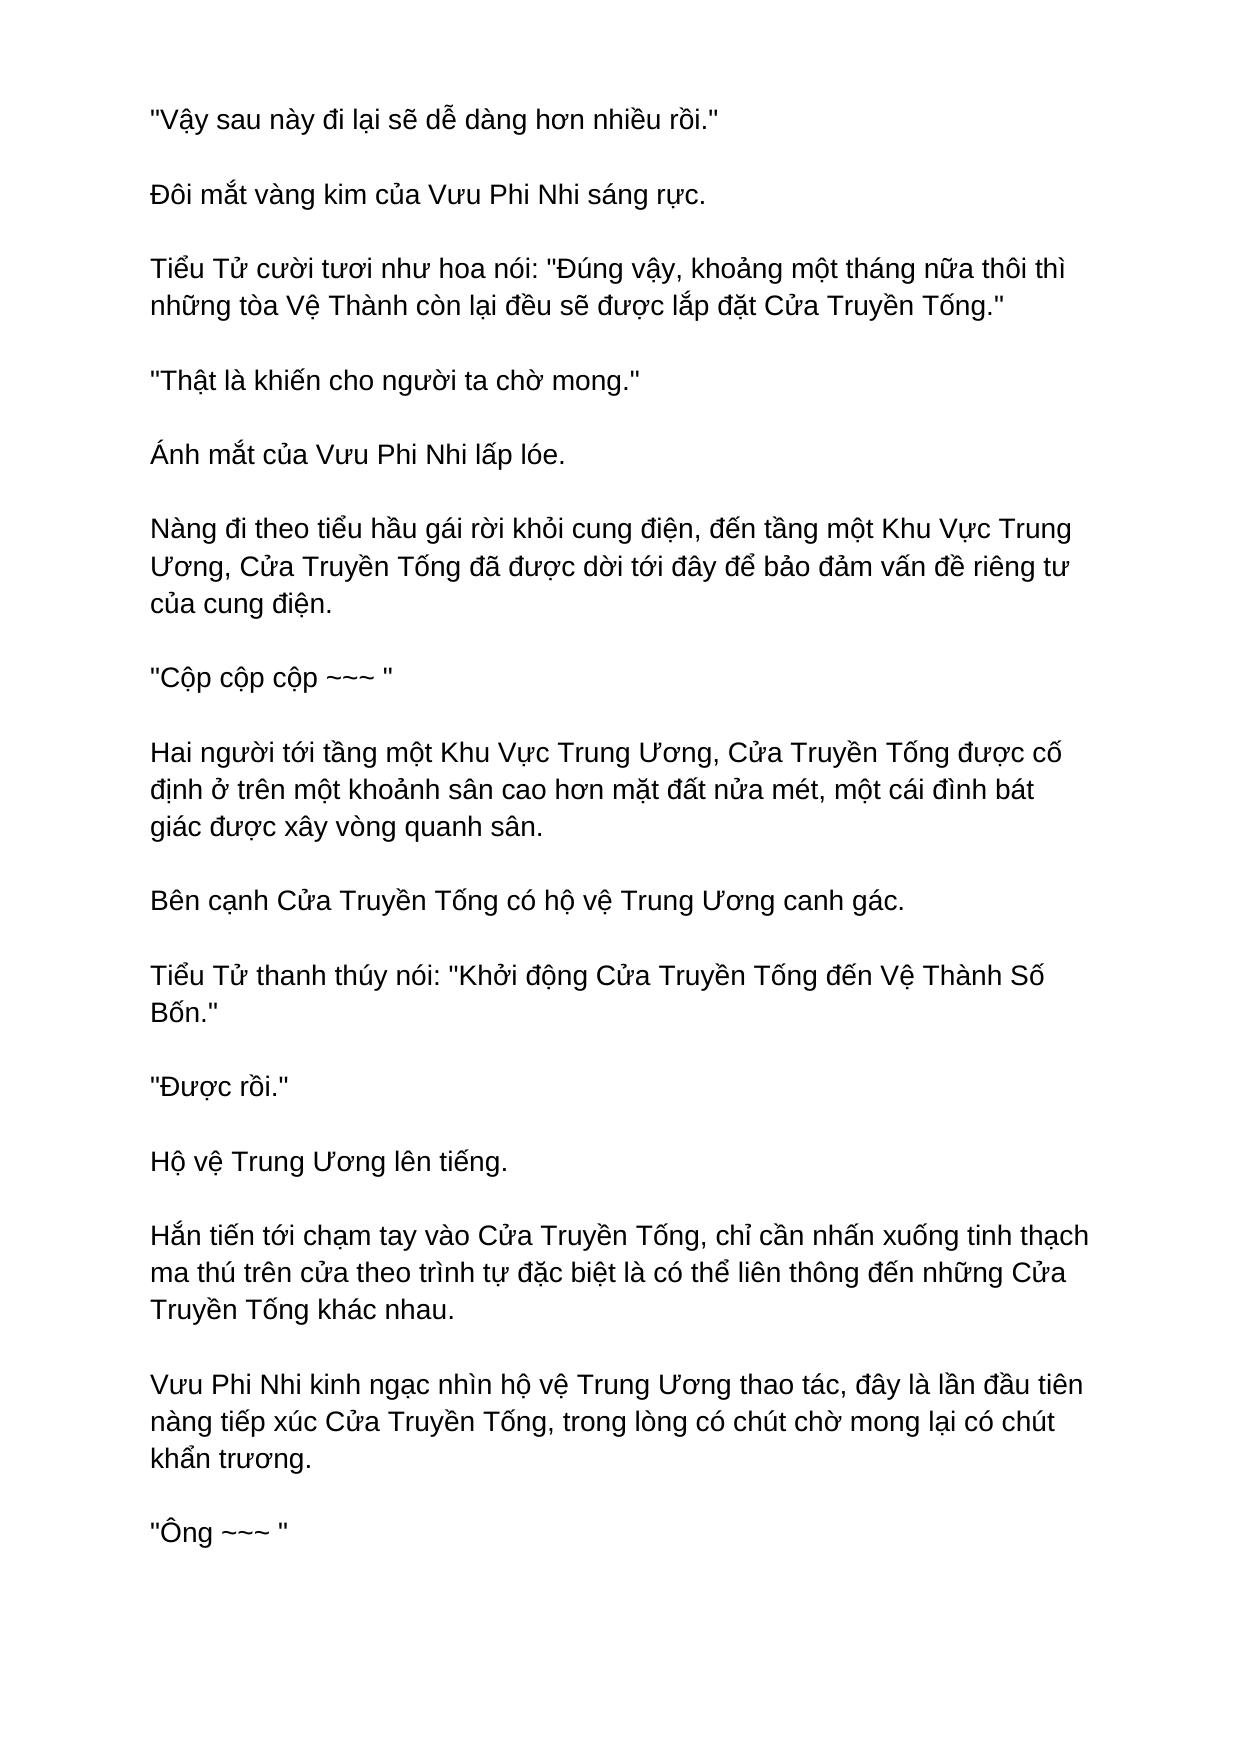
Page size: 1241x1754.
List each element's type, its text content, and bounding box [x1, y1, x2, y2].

text "Vậy sau này đi lại sẽ dễ dàng hơn nhiều rồi." [150, 103, 1090, 136]
text Hộ vệ Trung Ương lên tiếng. [150, 1144, 1090, 1177]
text Tiểu Tử cười tươi như hoa nói: "Đúng vậy, khoảng một tháng nữa thôi thì những tòa Vệ Thành còn lại đều sẽ được lắp đặt Cửa Truyền Tống." [150, 252, 1090, 322]
text "Thật là khiến cho người ta chờ mong." [150, 364, 1090, 396]
text Tiểu Tử thanh thúy nói: "Khởi động Cửa Truyền Tống đến Vệ Thành Số Bốn." [150, 959, 1090, 1028]
text Hai người tới tầng một Khu Vực Trung Ương, Cửa Truyền Tống được cố định ở trên một khoảnh sân cao hơn mặt đất nửa mét, một cái đình bát giác được xây vòng quanh sân. [150, 736, 1090, 842]
text "Cộp cộp cộp ~~~ " [150, 661, 1090, 693]
text "Được rồi." [150, 1070, 1090, 1103]
text "Ông ~~~ " [150, 1516, 1090, 1549]
text Ánh mắt của Vưu Phi Nhi lấp lóe. [150, 438, 1090, 470]
text Bên cạnh Cửa Truyền Tống có hộ vệ Trung Ương canh gác. [150, 884, 1090, 917]
text Hắn tiến tới chạm tay vào Cửa Truyền Tống, chỉ cần nhấn xuống tinh thạch ma thú trên cửa theo trình tự đặc biệt là có thể liên thông đến những Cửa Truyền Tống khác nhau. [150, 1219, 1090, 1326]
text Vưu Phi Nhi kinh ngạc nhìn hộ vệ Trung Ương thao tác, đây là lần đầu tiên nàng tiếp xúc Cửa Truyền Tống, trong lòng có chút chờ mong lại có chút khẩn trương. [150, 1368, 1090, 1474]
text Đôi mắt vàng kim của Vưu Phi Nhi sáng rực. [150, 178, 1090, 210]
text Nàng đi theo tiểu hầu gái rời khỏi cung điện, đến tầng một Khu Vực Trung Ương, Cửa Truyền Tống đã được dời tới đây để bảo đảm vấn đề riêng tư của cung điện. [150, 512, 1090, 619]
